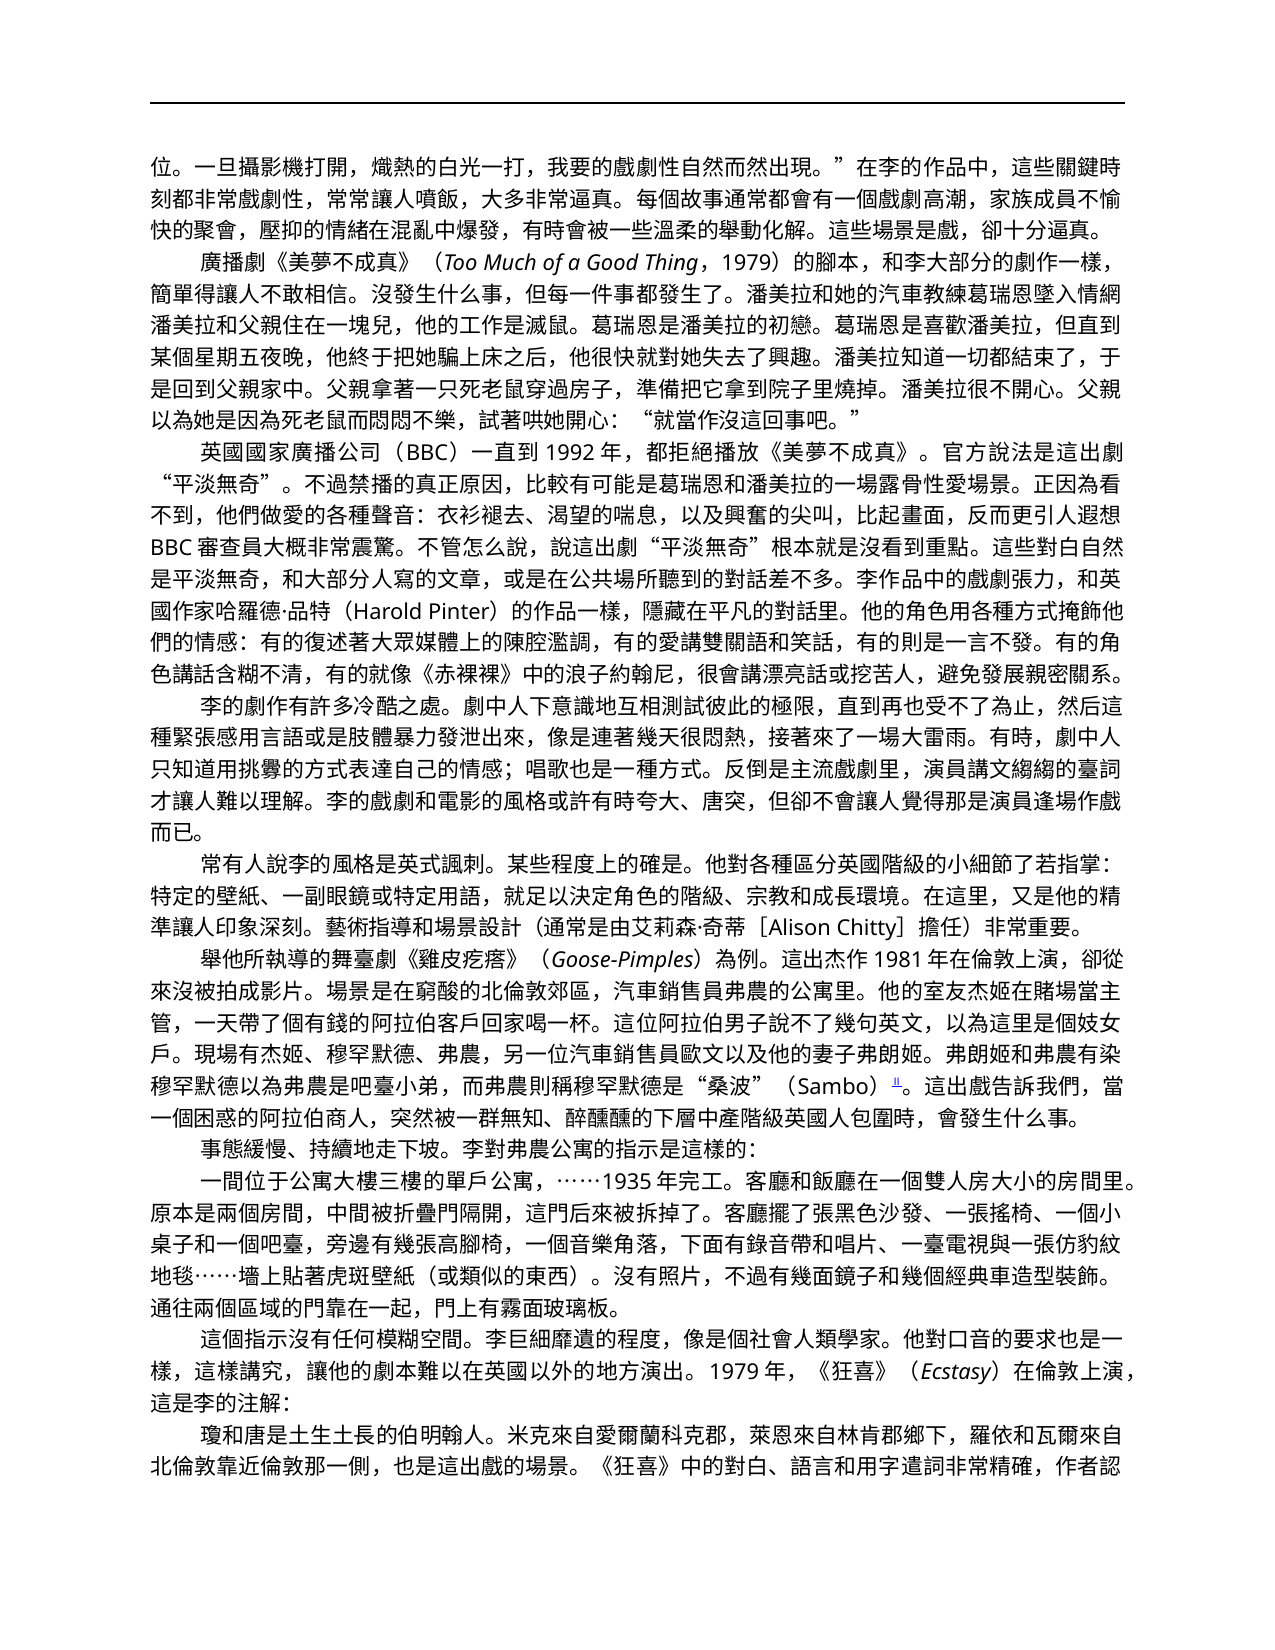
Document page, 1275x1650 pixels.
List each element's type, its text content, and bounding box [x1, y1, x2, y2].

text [150, 150, 1125, 245]
text 常有人說李的風格是英式諷刺。某些程度上的確是。他對各種區分英國階級的小細節了若指掌：特定的壁紙、一副眼鏡或特定用語，就足以決定角色的階級、宗教和成長環境。在這里，又是他的精準讓人印象深刻。藝術指導和場景設計（通常是由艾莉森·奇蒂［Alison Chitty］擔任）非常重要。 [150, 847, 1125, 942]
text 廣播劇《美夢不成真》（Too Much of a Good Thing，1979）的腳本，和李大部分的劇作一樣，簡單得讓人不敢相信。沒發生什么事，但每一件事都發生了。潘美拉和她的汽車教練葛瑞恩墜入情網。潘美拉和父親住在一塊兒，他的工作是滅鼠。葛瑞恩是潘美拉的初戀。葛瑞恩是喜歡潘美拉，但直到某個星期五夜晚，他終于把她騙上床之后，他很快就對她失去了興趣。潘美拉知道一切都結束了，于是回到父親家中。父親拿著一只死老鼠穿過房子，準備把它拿到院子里燒掉。潘美拉很不開心。父親以為她是因為死老鼠而悶悶不樂，試著哄她開心：“就當作沒這回事吧。” [150, 245, 1125, 435]
text 事態緩慢、持續地走下坡。李對弗農公寓的指示是這樣的： [150, 1132, 1125, 1164]
text 英國國家廣播公司（BBC）一直到1992年，都拒絕播放《美夢不成真》。官方說法是這出劇“平淡無奇”。不過禁播的真正原因，比較有可能是葛瑞恩和潘美拉的一場露骨性愛場景。正因為看不到，他們做愛的各種聲音：衣衫褪去、渴望的喘息，以及興奮的尖叫，比起畫面，反而更引人遐想。BBC審查員大概非常震驚。不管怎么說，說這出劇“平淡無奇”根本就是沒看到重點。這些對白自然是平淡無奇，和大部分人寫的文章，或是在公共場所聽到的對話差不多。李作品中的戲劇張力，和英國作家哈羅德·品特（Harold Pinter）的作品一樣，隱藏在平凡的對話里。他的角色用各種方式掩飾他們的情感：有的復述著大眾媒體上的陳腔濫調，有的愛講雙關語和笑話，有的則是一言不發。有的角色講話含糊不清，有的就像《赤裸裸》中的浪子約翰尼，很會講漂亮話或挖苦人，避免發展親密關系。 [150, 435, 1125, 689]
text 李的劇作有許多冷酷之處。劇中人下意識地互相測試彼此的極限，直到再也受不了為止，然后這種緊張感用言語或是肢體暴力發泄出來，像是連著幾天很悶熱，接著來了一場大雷雨。有時，劇中人只知道用挑釁的方式表達自己的情感；唱歌也是一種方式。反倒是主流戲劇里，演員講文縐縐的臺詞才讓人難以理解。李的戲劇和電影的風格或許有時夸大、唐突，但卻不會讓人覺得那是演員逢場作戲而已。 [150, 689, 1125, 847]
text 一間位于公寓大樓三樓的單戶公寓，……1935年完工。客廳和飯廳在一個雙人房大小的房間里。原本是兩個房間，中間被折疊門隔開，這門后來被拆掉了。客廳擺了張黑色沙發、一張搖椅、一個小桌子和一個吧臺，旁邊有幾張高腳椅，一個音樂角落，下面有錄音帶和唱片、一臺電視與一張仿豹紋地毯……墻上貼著虎斑壁紙（或類似的東西）。沒有照片，不過有幾面鏡子和幾個經典車造型裝飾。通往兩個區域的門靠在一起，門上有霧面玻璃板。 [150, 1164, 1125, 1322]
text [150, 1418, 1125, 1481]
text 這個指示沒有任何模糊空間。李巨細靡遺的程度，像是個社會人類學家。他對口音的要求也是一樣，這樣講究，讓他的劇本難以在英國以外的地方演出。1979年，《狂喜》（Ecstasy）在倫敦上演，這是李的注解： [150, 1322, 1125, 1418]
text 舉他所執導的舞臺劇《雞皮疙瘩》（Goose-Pimples）為例。這出杰作1981年在倫敦上演，卻從來沒被拍成影片。場景是在窮酸的北倫敦郊區，汽車銷售員弗農的公寓里。他的室友杰姬在賭場當主管，一天帶了個有錢的阿拉伯客戶回家喝一杯。這位阿拉伯男子說不了幾句英文，以為這里是個妓女戶。現場有杰姬、穆罕默德、弗農，另一位汽車銷售員歐文以及他的妻子弗朗姬。弗朗姬和弗農有染。穆罕默德以為弗農是吧臺小弟，而弗農則稱穆罕默德是“桑波”（Sambo）Ⅱ。這出戲告訴我們，當一個困惑的阿拉伯商人，突然被一群無知、醉醺醺的下層中產階級英國人包圍時，會發生什么事。 [150, 942, 1125, 1132]
